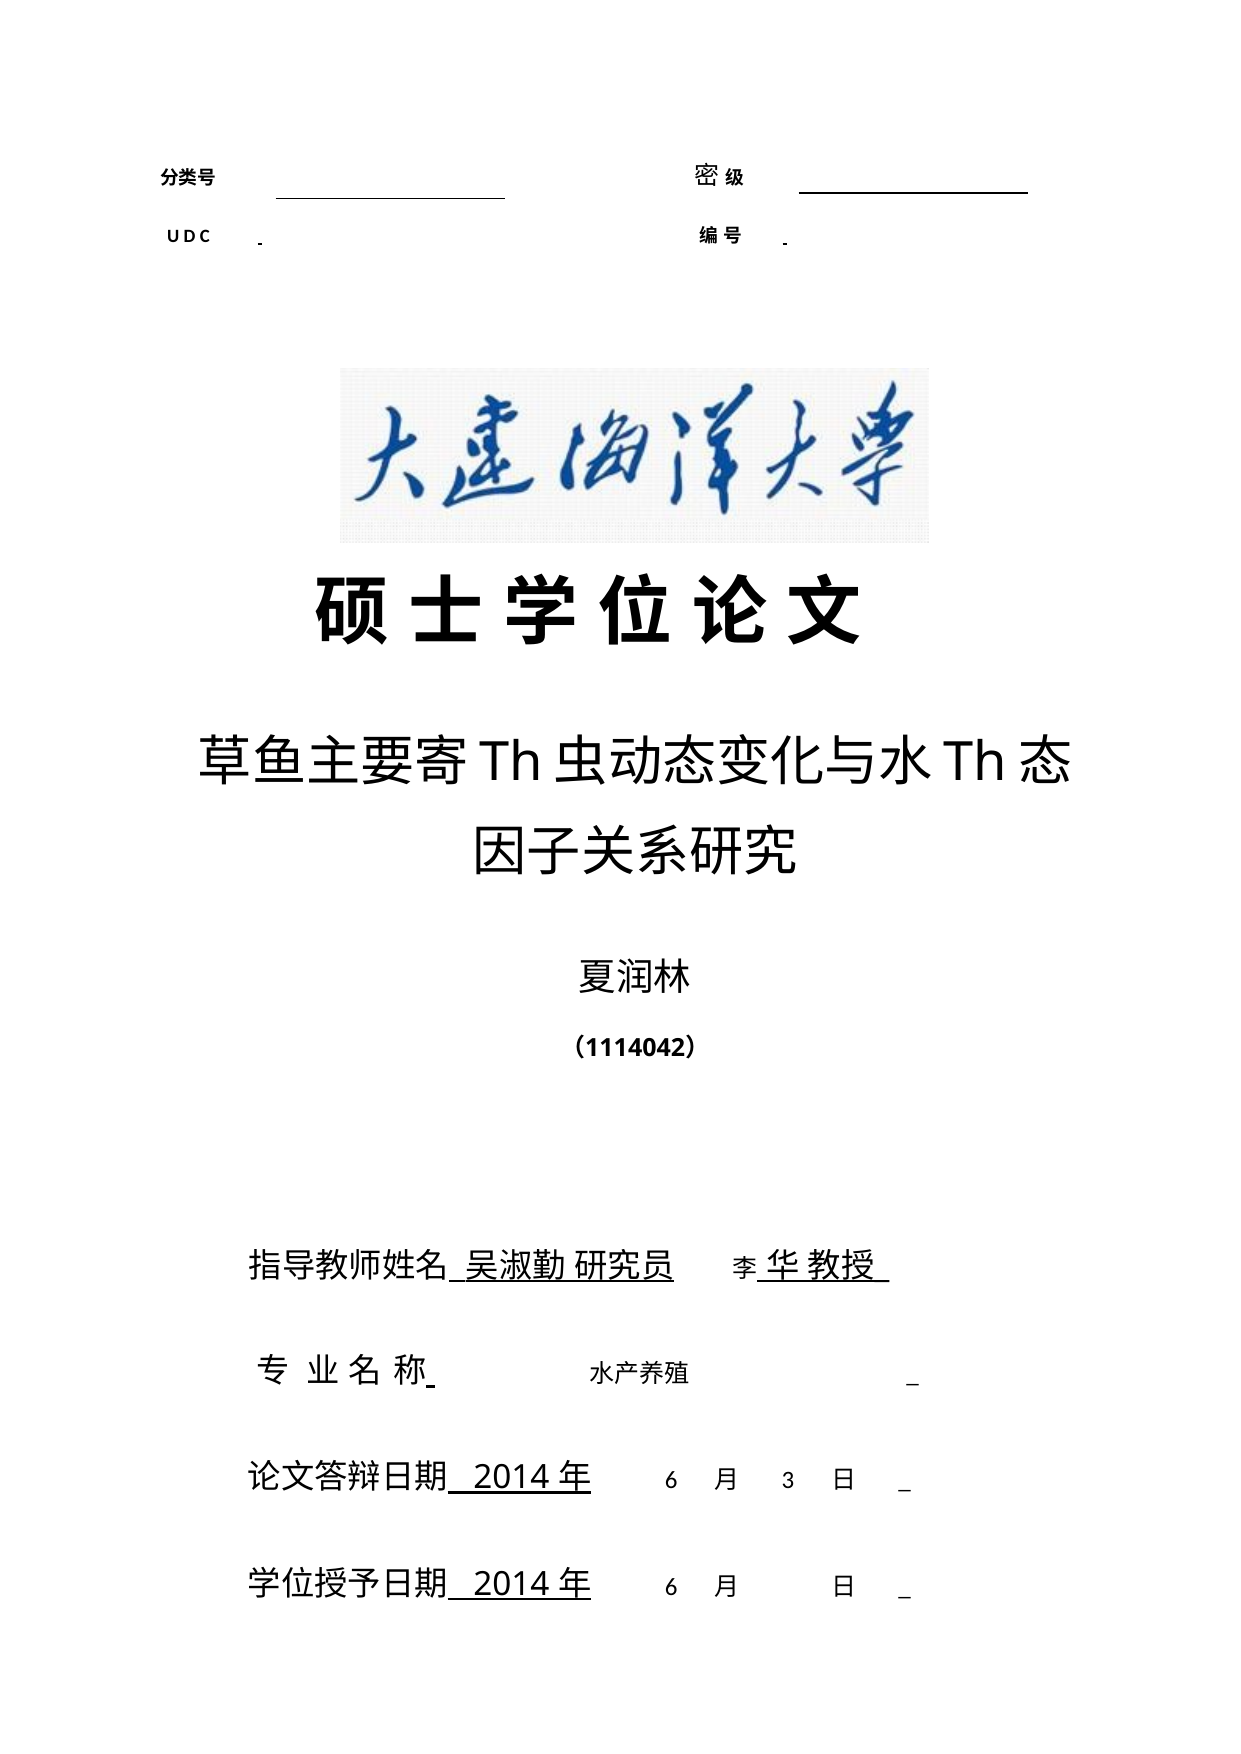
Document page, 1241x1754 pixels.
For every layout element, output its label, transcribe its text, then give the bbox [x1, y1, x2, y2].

text U D C 编 号 [167, 199, 1107, 247]
text （1114042） [174, 1016, 1096, 1064]
picture [340, 368, 929, 543]
text 专 业 名 称 水产养殖 _ [256, 1344, 1107, 1393]
text 硕 士 学 位 论 文 [314, 570, 1107, 655]
text 论文答辩日期 2014 年 6 月 3 日 _ [248, 1450, 1107, 1499]
text 夏润林 [174, 951, 1096, 1002]
text 学位授予日期 2014 年 6 月 日 _ [248, 1557, 1107, 1605]
text 草鱼主要寄Th虫动态变化与水Th态因子关系研究 [174, 722, 1096, 887]
text 指导教师姓名 吴淑勤 研究员 李 华 教授_ [249, 1238, 1107, 1287]
text 分类号 密 级 [160, 143, 1107, 191]
